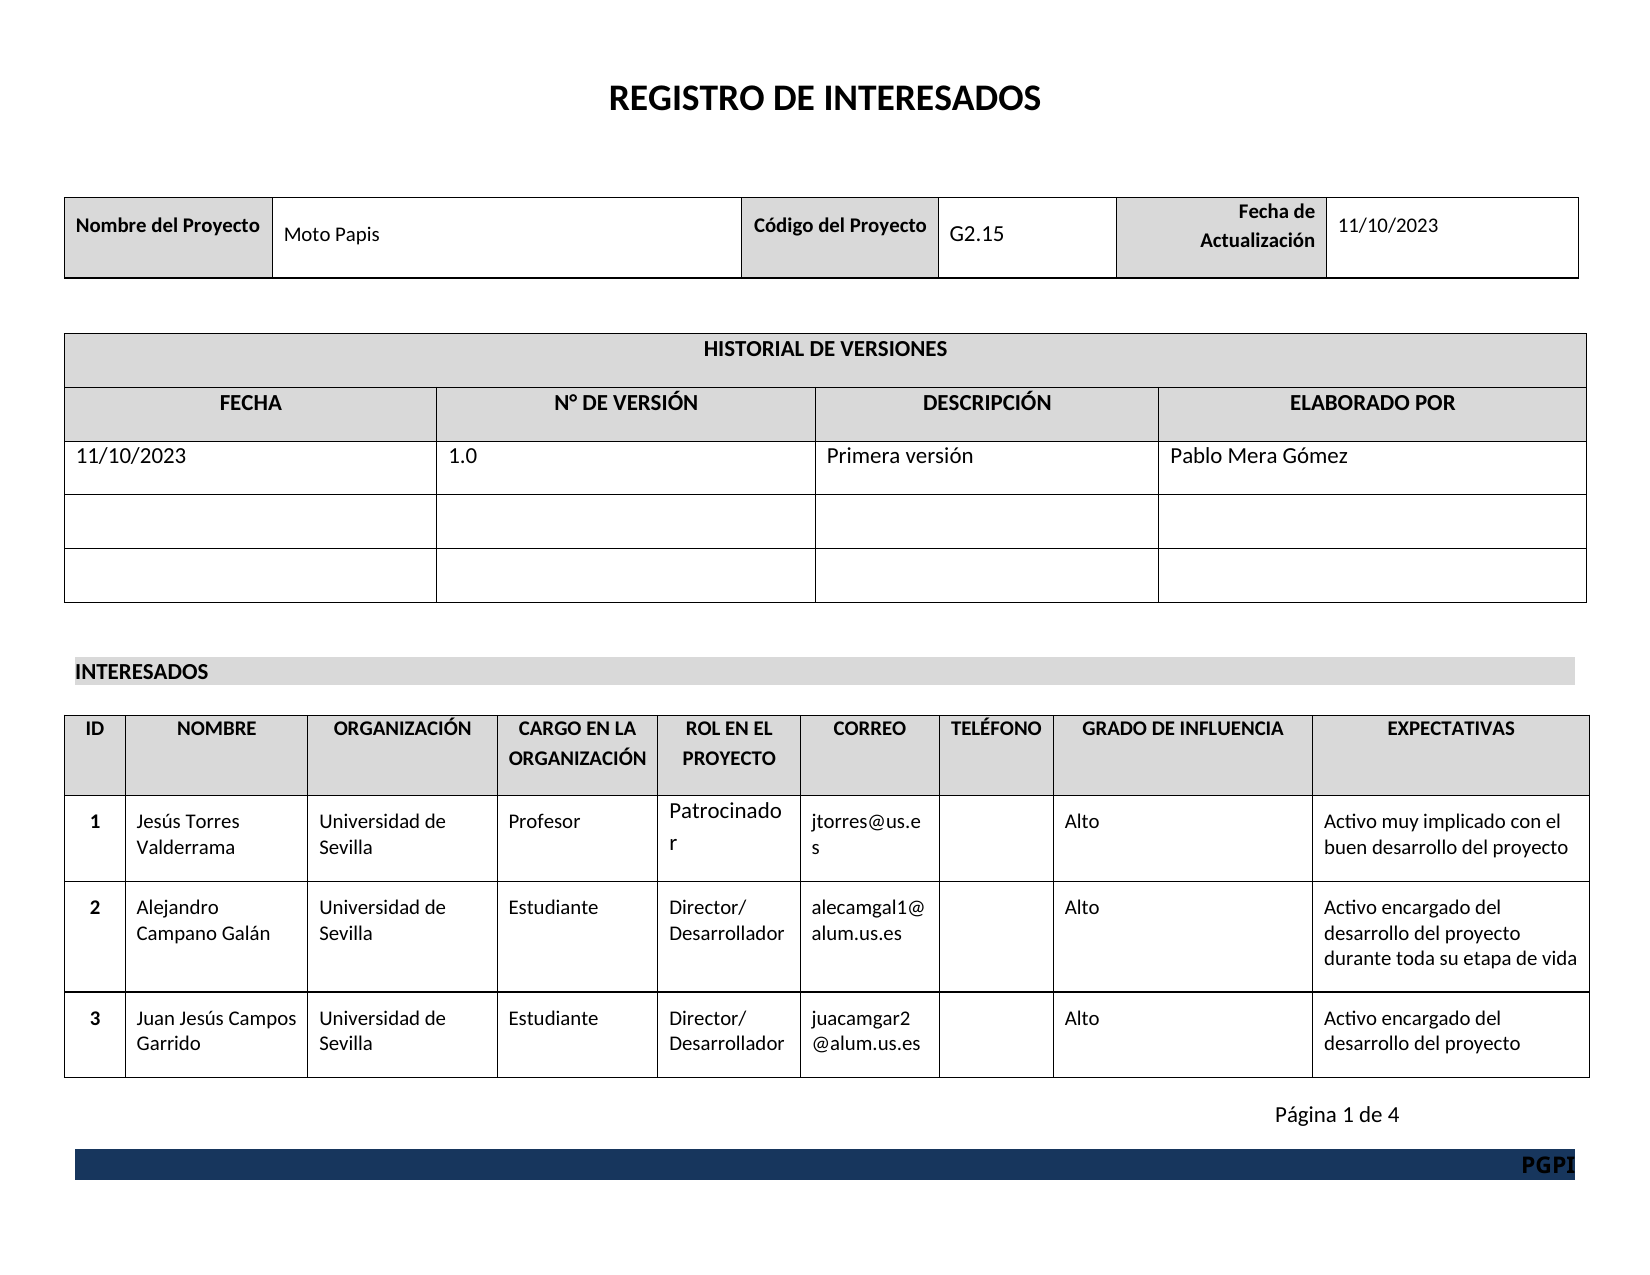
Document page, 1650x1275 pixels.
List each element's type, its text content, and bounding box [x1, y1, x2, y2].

table_cell [437, 495, 815, 548]
table_header ROL EN EL PROYECTO [658, 716, 800, 795]
table_cell [1159, 549, 1586, 602]
text INTERESADOS [75, 657, 1575, 685]
table_cell alecamgal1@alum.us.es [801, 882, 939, 991]
table_header ORGANIZACIÓN [308, 716, 497, 795]
table_cell [65, 495, 436, 548]
table_header G2.15 [939, 198, 1116, 277]
table_cell [940, 882, 1053, 991]
table_header 11/10/2023 [1327, 198, 1578, 277]
table_cell 3 [65, 993, 125, 1077]
table_cell DESCRIPCIÓN [816, 388, 1158, 441]
table_header ID [65, 716, 125, 795]
table_cell Director/Desarrollador [658, 993, 800, 1077]
table_cell Patrocinador [658, 796, 800, 881]
table_cell [65, 549, 436, 602]
table_header CORREO [801, 716, 939, 795]
table_cell Activo muy implicado con el buen desarrollo del proyecto [1313, 796, 1589, 881]
table_header EXPECTATIVAS [1313, 716, 1589, 795]
table_cell 2 [65, 882, 125, 991]
table_cell Primera versión [816, 442, 1158, 494]
table_cell 11/10/2023 [65, 442, 436, 494]
table_cell Universidad de Sevilla [308, 882, 497, 991]
table_cell [816, 495, 1158, 548]
table_cell Universidad de Sevilla [308, 993, 497, 1077]
table_header Nombre del Proyecto [65, 198, 272, 277]
table_header GRADO DE INFLUENCIA [1054, 716, 1312, 795]
table_header Código del Proyecto [742, 198, 938, 277]
table_cell [940, 993, 1053, 1077]
table_cell juacamgar2@alum.us.es [801, 993, 939, 1077]
table_cell jtorres@us.es [801, 796, 939, 881]
table_cell [437, 549, 815, 602]
table_cell Alejandro Campano Galán [126, 882, 307, 991]
table_cell 1 [65, 796, 125, 881]
table_header CARGO EN LA ORGANIZACIÓN [498, 716, 657, 795]
table_cell Alto [1054, 882, 1312, 991]
table_cell Activo encargado del desarrollo del proyecto durante toda su etapa de vida [1313, 882, 1589, 991]
table_cell Jesús Torres Valderrama [126, 796, 307, 881]
table_cell Profesor [498, 796, 657, 881]
table_cell Juan Jesús Campos Garrido [126, 993, 307, 1077]
table_cell FECHA [65, 388, 436, 441]
table_cell ELABORADO POR [1159, 388, 1586, 441]
table_cell Universidad de Sevilla [308, 796, 497, 881]
table_cell Director/Desarrollador [658, 882, 800, 991]
table_cell Estudiante [498, 993, 657, 1077]
table_cell [940, 796, 1053, 881]
table_cell Activo encargado del desarrollo del proyecto durante toda su etapa de vida [1313, 993, 1589, 1077]
table_cell [1159, 495, 1586, 548]
table_header TELÉFONO [940, 716, 1053, 795]
table_header Fecha de Actualización [1117, 198, 1326, 277]
table_header HISTORIAL DE VERSIONES [65, 334, 1586, 387]
table_cell N° DE VERSIÓN [437, 388, 815, 441]
table_cell Estudiante [498, 882, 657, 991]
table_cell [816, 549, 1158, 602]
table_cell Alto [1054, 993, 1312, 1077]
table_header Moto Papis [273, 198, 741, 277]
table_header NOMBRE [126, 716, 307, 795]
table_cell Alto [1054, 796, 1312, 881]
table_cell 1.0 [437, 442, 815, 494]
table_cell Pablo Mera Gómez [1159, 442, 1586, 494]
